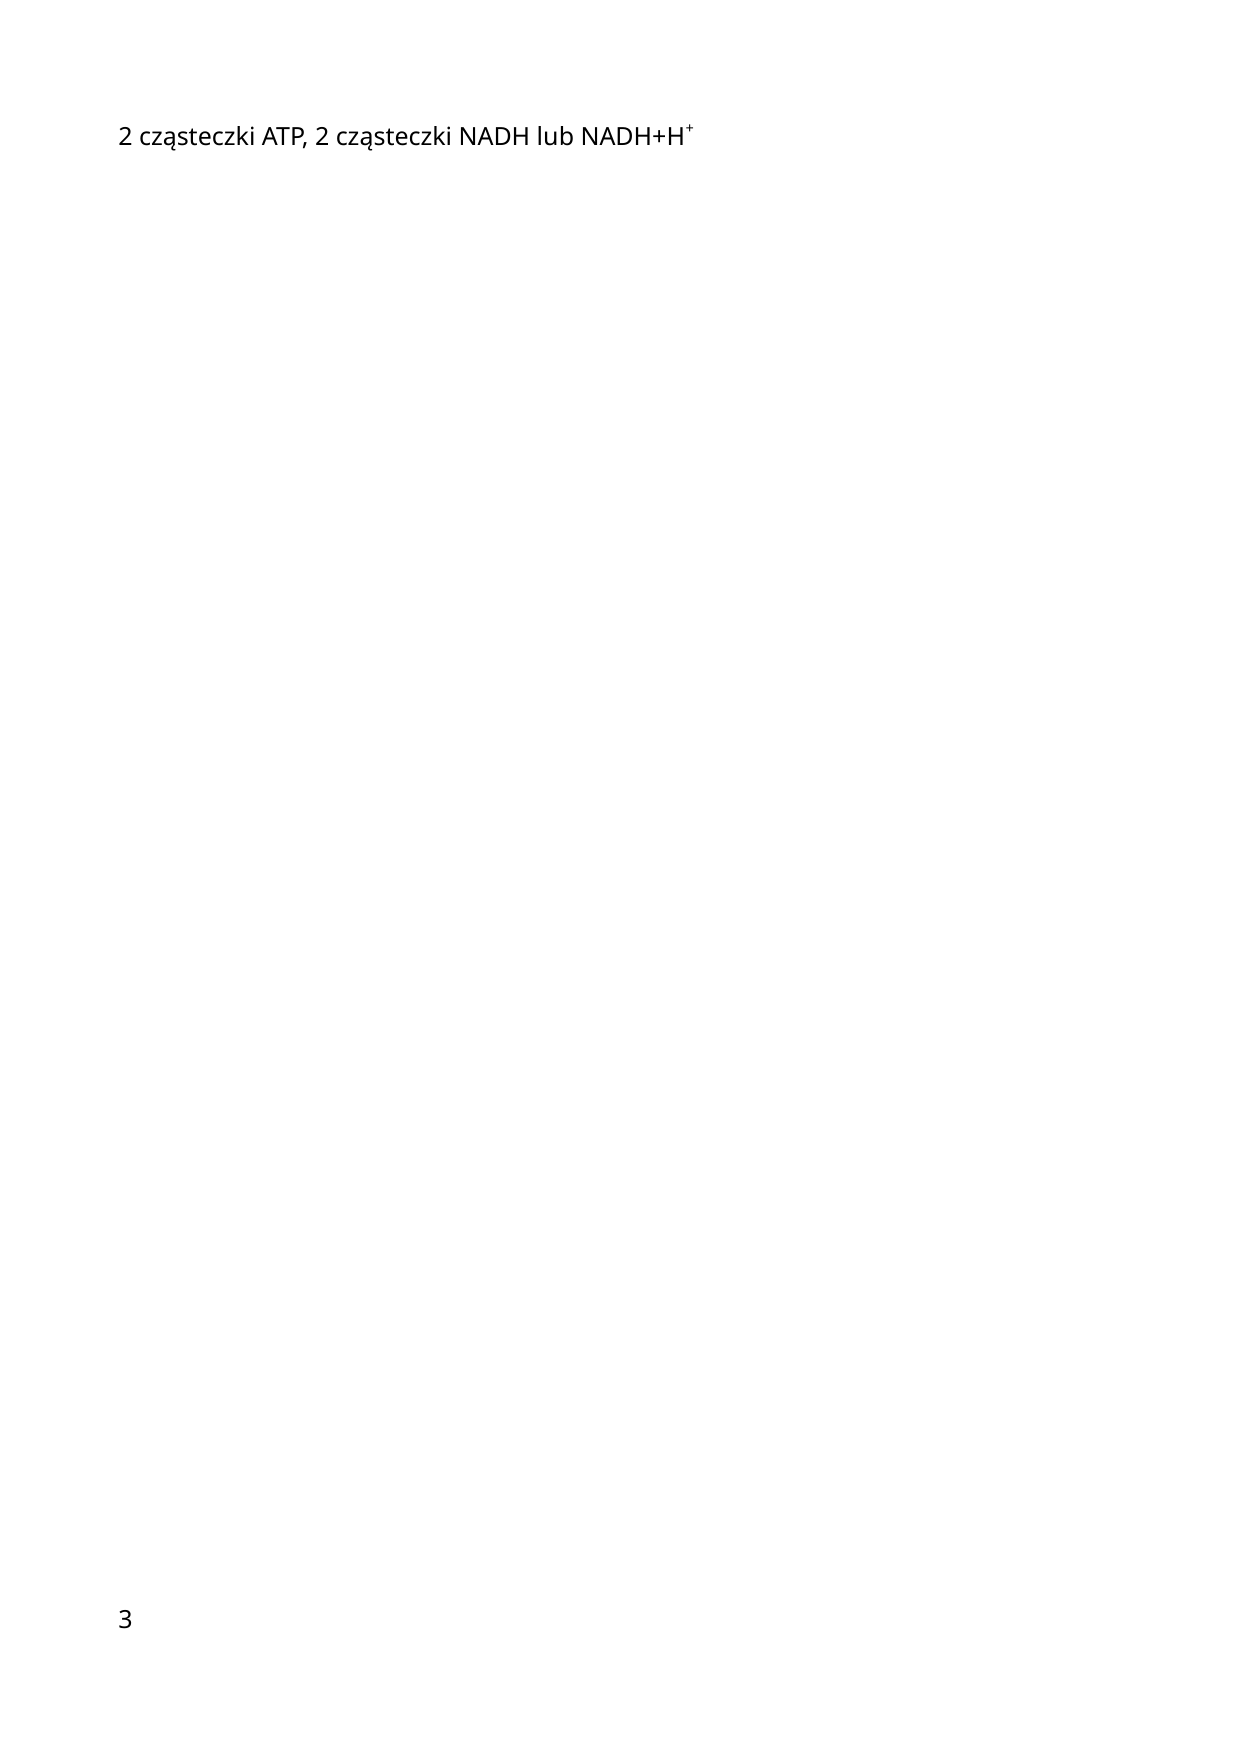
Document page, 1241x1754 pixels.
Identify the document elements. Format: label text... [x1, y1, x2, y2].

text 2 cząsteczki ATP, 2 cząsteczki NADH lub NADH+H+ [118, 118, 1122, 152]
